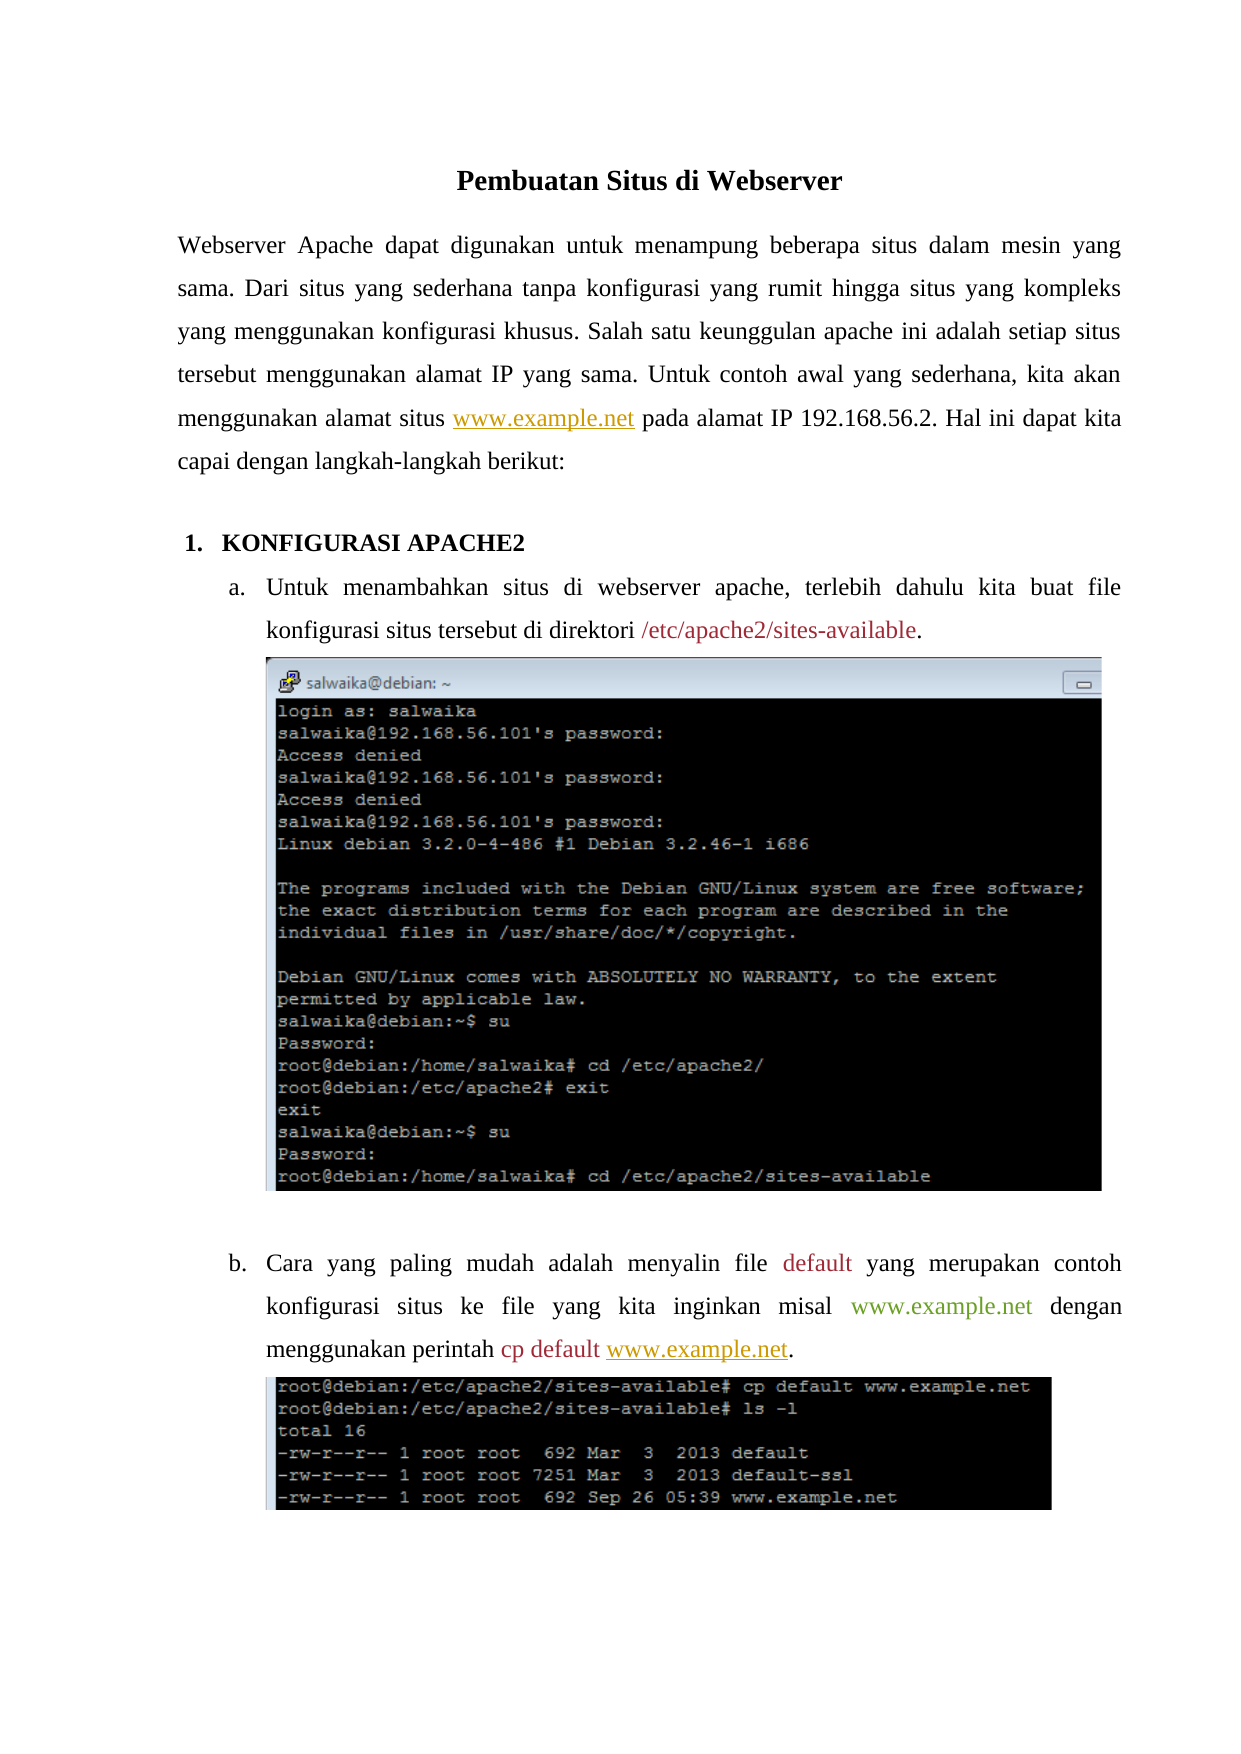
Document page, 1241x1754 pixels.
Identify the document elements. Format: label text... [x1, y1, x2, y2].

list KONFIGURASI APACHE2 [184, 528, 1122, 557]
text Webserver Apache dapat digunakan untuk menampung beberapa situs dalam mesin yang sama. Dari situs yang sederhana tanpa konfigurasi yang rumit hingga situs yang kompleks yang menggunakan konfigurasi khusus. Salah satu keunggulan apache ini adalah setiap situs tersebut menggunakan alamat IP yang sama. Untuk contoh awal yang sederhana, kita akan menggunakan alamat situs www.example.net pada alamat IP 192.168.56.2. Hal ini dapat kita capai dengan langkah-langkah berikut: [177, 230, 1122, 474]
list Cara yang paling mudah adalah menyalin file default yang merupakan contoh konfigurasi situs ke file yang kita inginkan misal www.example.net dengan menggunakan perintah cp default www.example.net. [228, 1248, 1122, 1363]
text Pembuatan Situs di Webserver [177, 163, 1122, 197]
list Untuk menambahkan situs di webserver apache, terlebih dahulu kita buat file konfigurasi situs tersebut di direktori /etc/apache2/sites-available. [228, 572, 1122, 643]
